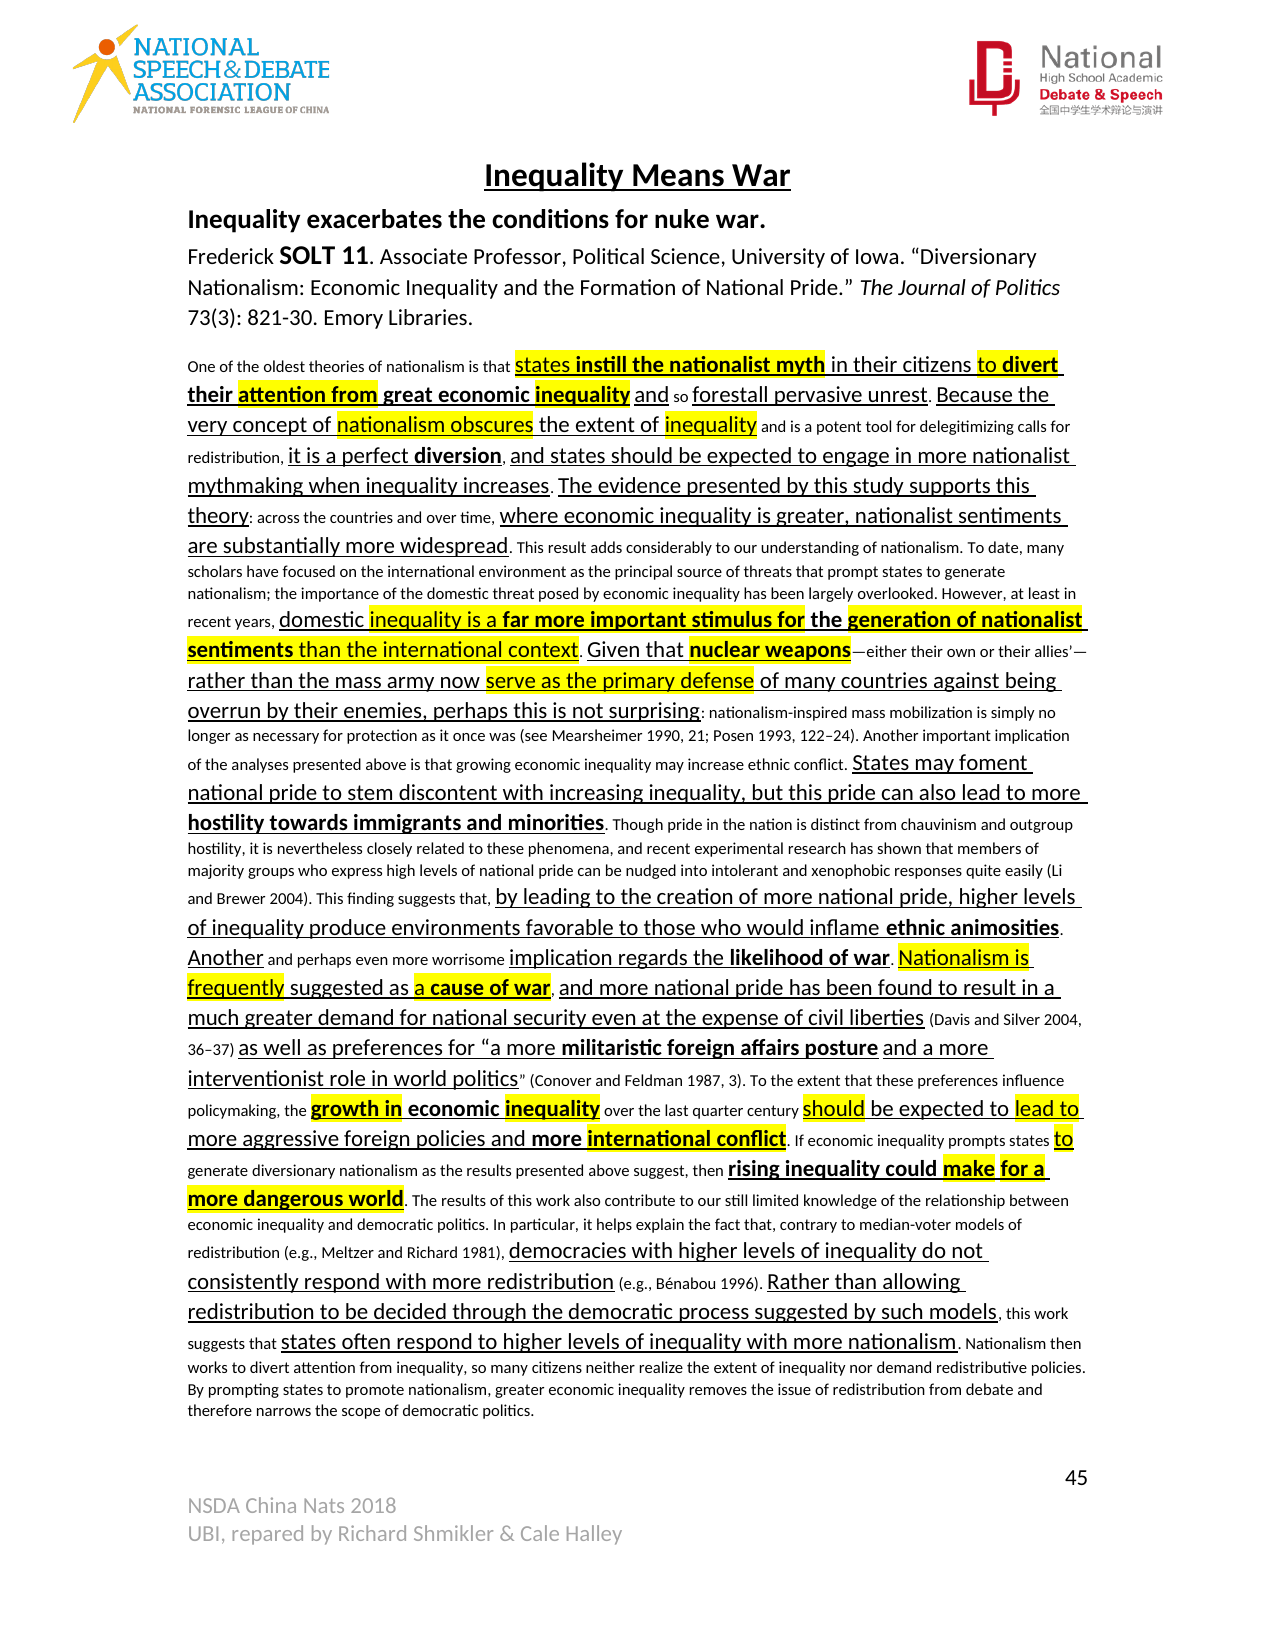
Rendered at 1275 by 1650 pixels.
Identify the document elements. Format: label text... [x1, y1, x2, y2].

text One of the oldest theories of nationalism is that states instill the nationalist myth in their citizens to divert their attention from great economic inequality and so forestall pervasive unrest. Because the very concept of nationalism obscures the extent of inequality and is a potent tool for delegitimizing calls for redistribution, it is a perfect diversion, and states should be expected to engage in more nationalist mythmaking when inequality increases. The evidence presented by this study supports this theory: across the countries and over time, where economic inequality is greater, nationalist sentiments are substantially more widespread. This result adds considerably to our understanding of nationalism. To date, many scholars have focused on the international environment as the principal source of threats that prompt states to generate nationalism; the importance of the domestic threat posed by economic inequality has been largely overlooked. However, at least in recent years, domestic inequality is a far more important stimulus for the generation of nationalist sentiments than the international context. Given that nuclear weapons—either their own or their allies’—rather than the mass army now serve as the primary defense of many countries against being overrun by their enemies, perhaps this is not surprising: nationalism-inspired mass mobilization is simply no longer as necessary for protection as it once was (see Mearsheimer 1990, 21; Posen 1993, 122–24). Another important implication of the analyses presented above is that growing economic inequality may increase ethnic conflict. States may foment national pride to stem discontent with increasing inequality, but this pride can also lead to more hostility towards immigrants and minorities. Though pride in the nation is distinct from chauvinism and outgroup hostility, it is nevertheless closely related to these phenomena, and recent experimental research has shown that members of majority groups who express high levels of national pride can be nudged into intolerant and xenophobic responses quite easily (Li and Brewer 2004). This finding suggests that, by leading to the creation of more national pride, higher levels of inequality produce environments favorable to those who would inflame ethnic animosities. Another and perhaps even more worrisome implication regards the likelihood of war. Nationalism is frequently suggested as a cause of war, and more national pride has been found to result in a much greater demand for national security even at the expense of civil liberties (Davis and Silver 2004, 36–37) as well as preferences for “a more militaristic foreign affairs posture and a more interventionist role in world politics” (Conover and Feldman 1987, 3). To the extent that these preferences influence policymaking, the growth in economic inequality over the last quarter century should be expected to lead to more aggressive foreign policies and more international conflict. If economic inequality prompts states to generate diversionary nationalism as the results presented above suggest, then rising inequality could make for a more dangerous world. The results of this work also contribute to our still limited knowledge of the relationship between economic inequality and democratic politics. In particular, it helps explain the fact that, contrary to median-voter models of redistribution (e.g., Meltzer and Richard 1981), democracies with higher levels of inequality do not consistently respond with more redistribution (e.g., Bénabou 1996). Rather than allowing redistribution to be decided through the democratic process suggested by such models, this work suggests that states often respond to higher levels of inequality with more nationalism. Nationalism then works to divert attention from inequality, so many citizens neither realize the extent of inequality nor demand redistributive policies. By prompting states to promote nationalism, greater economic inequality removes the issue of redistribution from debate and therefore narrows the scope of democratic politics. [187, 350, 1088, 802]
subtitle Inequality exacerbates the conditions for nuke war. [187, 202, 1088, 235]
picture [959, 27, 1171, 128]
subtitle Inequality Means War [187, 154, 1088, 195]
text One of the oldest theories of nationalism is that states instill the nationalist myth in their citizens to divert their attention from great economic inequality and so forestall pervasive unrest. Because the very concept of nationalism obscures the extent of inequality and is a potent tool for delegitimizing calls for redistribution, it is a perfect diversion, and states should be expected to engage in more nationalist mythmaking when inequality increases. The evidence presented by this study supports this theory: across the countries and over time, where economic inequality is greater, nationalist sentiments are substantially more widespread. This result adds considerably to our understanding of nationalism. To date, many scholars have focused on the international environment as the principal source of threats that prompt states to generate nationalism; the importance of the domestic threat posed by economic inequality has been largely overlooked. However, at least in recent years, domestic inequality is a far more important stimulus for the generation of nationalist sentiments than the international context. Given that nuclear weapons—either their own or their allies’—rather than the mass army now serve as the primary defense of many countries against being overrun by their enemies, perhaps this is not surprising: nationalism-inspired mass mobilization is simply no longer as necessary for protection as it once was (see Mearsheimer 1990, 21; Posen 1993, 122–24). Another important implication of the analyses presented above is that growing economic inequality may increase ethnic conflict. States may foment national pride to stem discontent with increasing inequality, but this pride can also lead to more hostility towards immigrants and minorities. Though pride in the nation is distinct from chauvinism and outgroup hostility, it is nevertheless closely related to these phenomena, and recent experimental research has shown that members of majority groups who express high levels of national pride can be nudged into intolerant and xenophobic responses quite easily (Li and Brewer 2004). This finding suggests that, by leading to the creation of more national pride, higher levels of inequality produce environments favorable to those who would inflame ethnic animosities. Another and perhaps even more worrisome implication regards the likelihood of war. Nationalism is frequently suggested as a cause of war, and more national pride has been found to result in a much greater demand for national security even at the expense of civil liberties (Davis and Silver 2004, 36–37) as well as preferences for “a more militaristic foreign affairs posture and a more interventionist role in world politics” (Conover and Feldman 1987, 3). To the extent that these preferences influence policymaking, the growth in economic inequality over the last quarter century should be expected to lead to more aggressive foreign policies and more international conflict. If economic inequality prompts states to generate diversionary nationalism as the results presented above suggest, then rising inequality could make for a more dangerous world. The results of this work also contribute to our still limited knowledge of the relationship between economic inequality and democratic politics. In particular, it helps explain the fact that, contrary to median-voter models of redistribution (e.g., Meltzer and Richard 1981), democracies with higher levels of inequality do not consistently respond with more redistribution (e.g., Bénabou 1996). Rather than allowing redistribution to be decided through the democratic process suggested by such models, this work suggests that states often respond to higher levels of inequality with more nationalism. Nationalism then works to divert attention from inequality, so many citizens neither realize the extent of inequality nor demand redistributive policies. By prompting states to promote nationalism, greater economic inequality removes the issue of redistribution from debate and therefore narrows the scope of democratic politics. [187, 803, 1088, 1421]
text Frederick SOLT 11. Associate Professor, Political Science, University of Iowa. “Diversionary Nationalism: Economic Inequality and the Formation of National Pride.” The Journal of Politics 73(3): 821-30. Emory Libraries. [187, 238, 1088, 331]
picture [72, 24, 330, 123]
